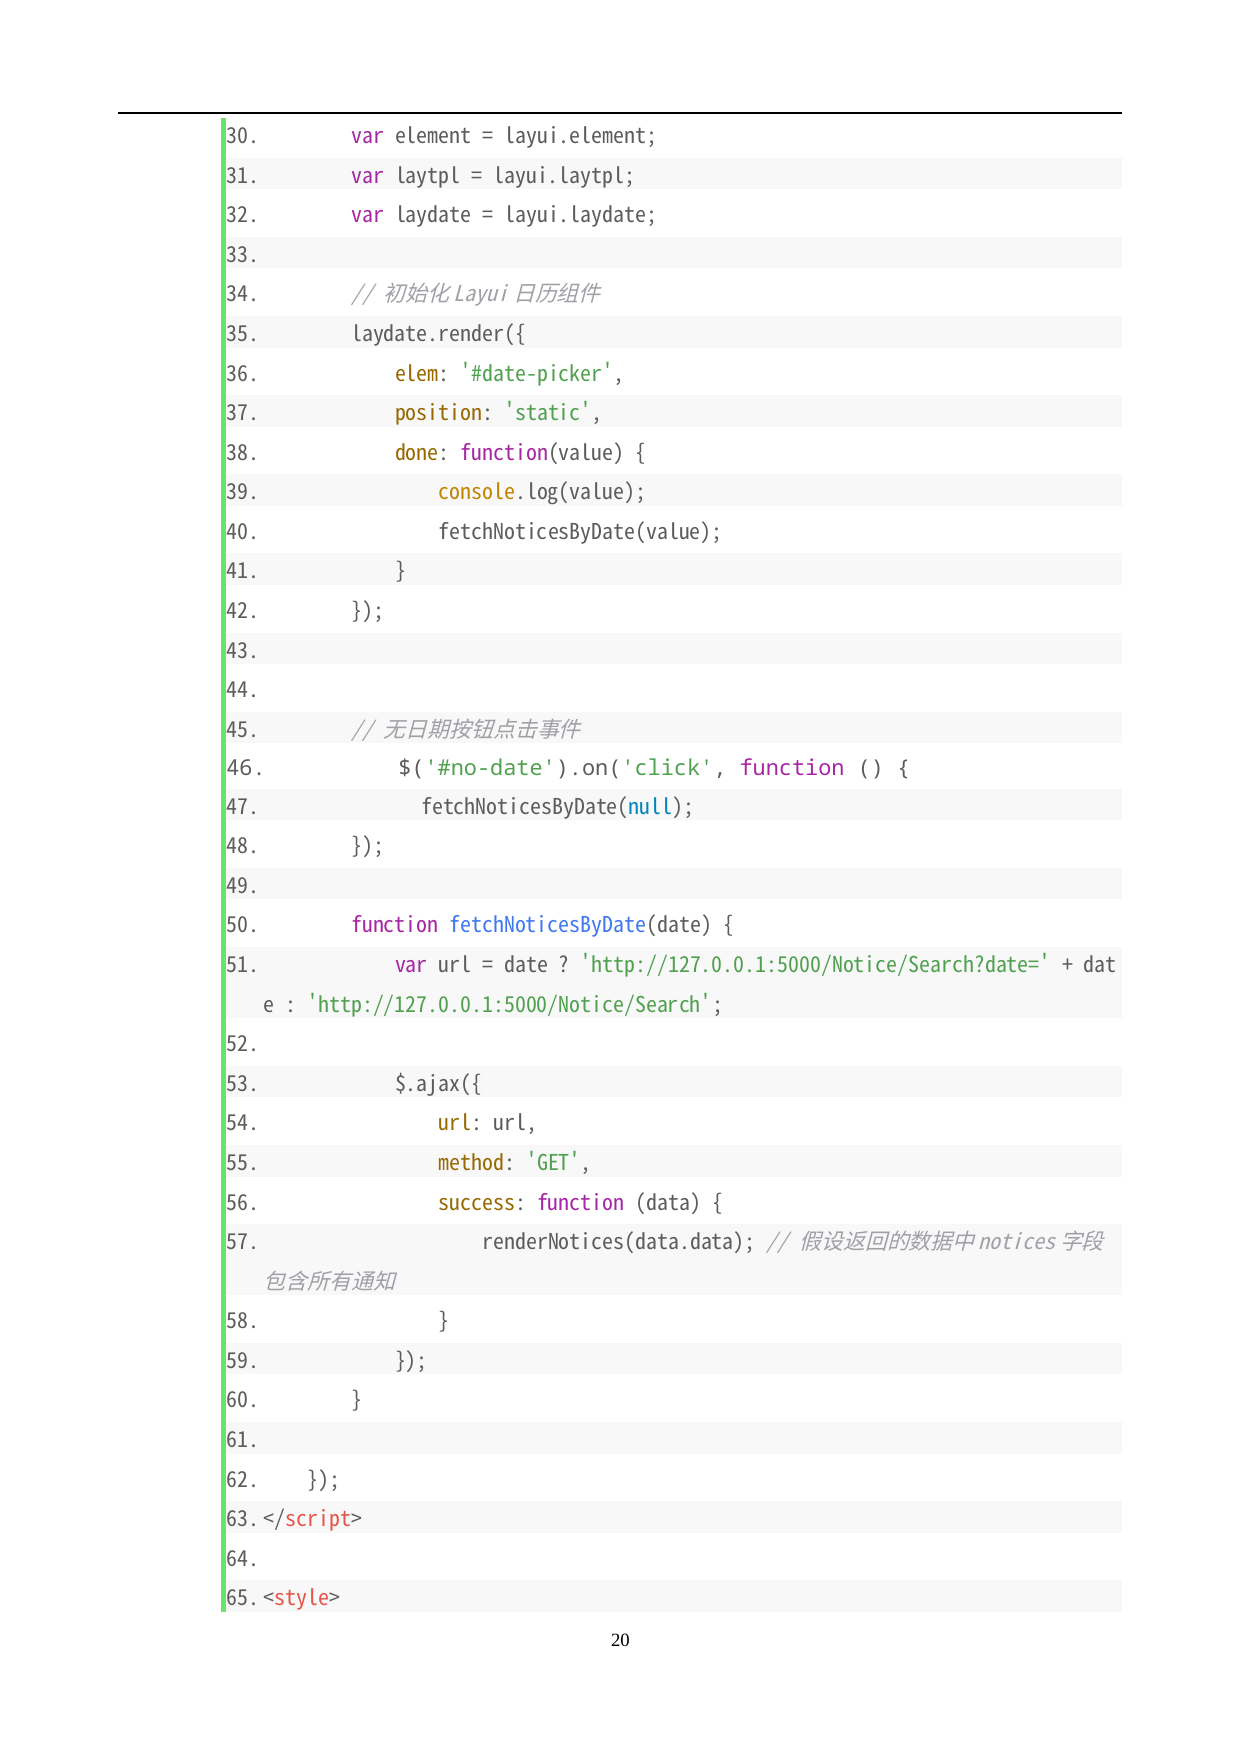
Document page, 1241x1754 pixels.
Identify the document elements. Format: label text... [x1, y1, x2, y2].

list fetchNoticesByDate(null); [226, 789, 1122, 820]
list renderNotices(data.data); // 假设返回的数据中notices字段包含所有通知 [226, 1224, 1122, 1295]
list $('#no-date').on('click', function () { [226, 751, 1122, 781]
list // 无日期按钮点击事件 [226, 712, 1122, 743]
list $.ajax({ [226, 1066, 1122, 1097]
list } [226, 1303, 1122, 1335]
list } [226, 1382, 1122, 1414]
list done: function(value) { [226, 435, 1122, 466]
list function fetchNoticesByDate(date) { [226, 907, 1122, 939]
list }); [226, 1462, 1122, 1493]
list method: 'GET', [226, 1145, 1122, 1177]
list }); [226, 828, 1122, 860]
list var laydate = layui.laydate; [226, 197, 1122, 229]
list url: url, [226, 1105, 1122, 1137]
list var element = layui.element; [226, 118, 1122, 150]
list laydate.render({ [226, 316, 1122, 348]
list // 初始化Layui日历组件 [226, 276, 1122, 308]
list position: 'static', [226, 395, 1122, 427]
list </script> [226, 1501, 1122, 1533]
list elem: '#date-picker', [226, 356, 1122, 387]
list fetchNoticesByDate(value); [226, 514, 1122, 546]
list var url = date ? 'http://127.0.0.1:5000/Notice/Search?date=' + date : 'http://127.0.0.1:5000/Notice/Search'; [226, 947, 1122, 1018]
list success: function (data) { [226, 1184, 1122, 1216]
list var laytpl = layui.laytpl; [226, 158, 1122, 189]
list console.log(value); [226, 474, 1122, 506]
list <style> [226, 1580, 1122, 1612]
list } [226, 553, 1122, 585]
list }); [226, 593, 1122, 625]
list }); [226, 1343, 1122, 1374]
